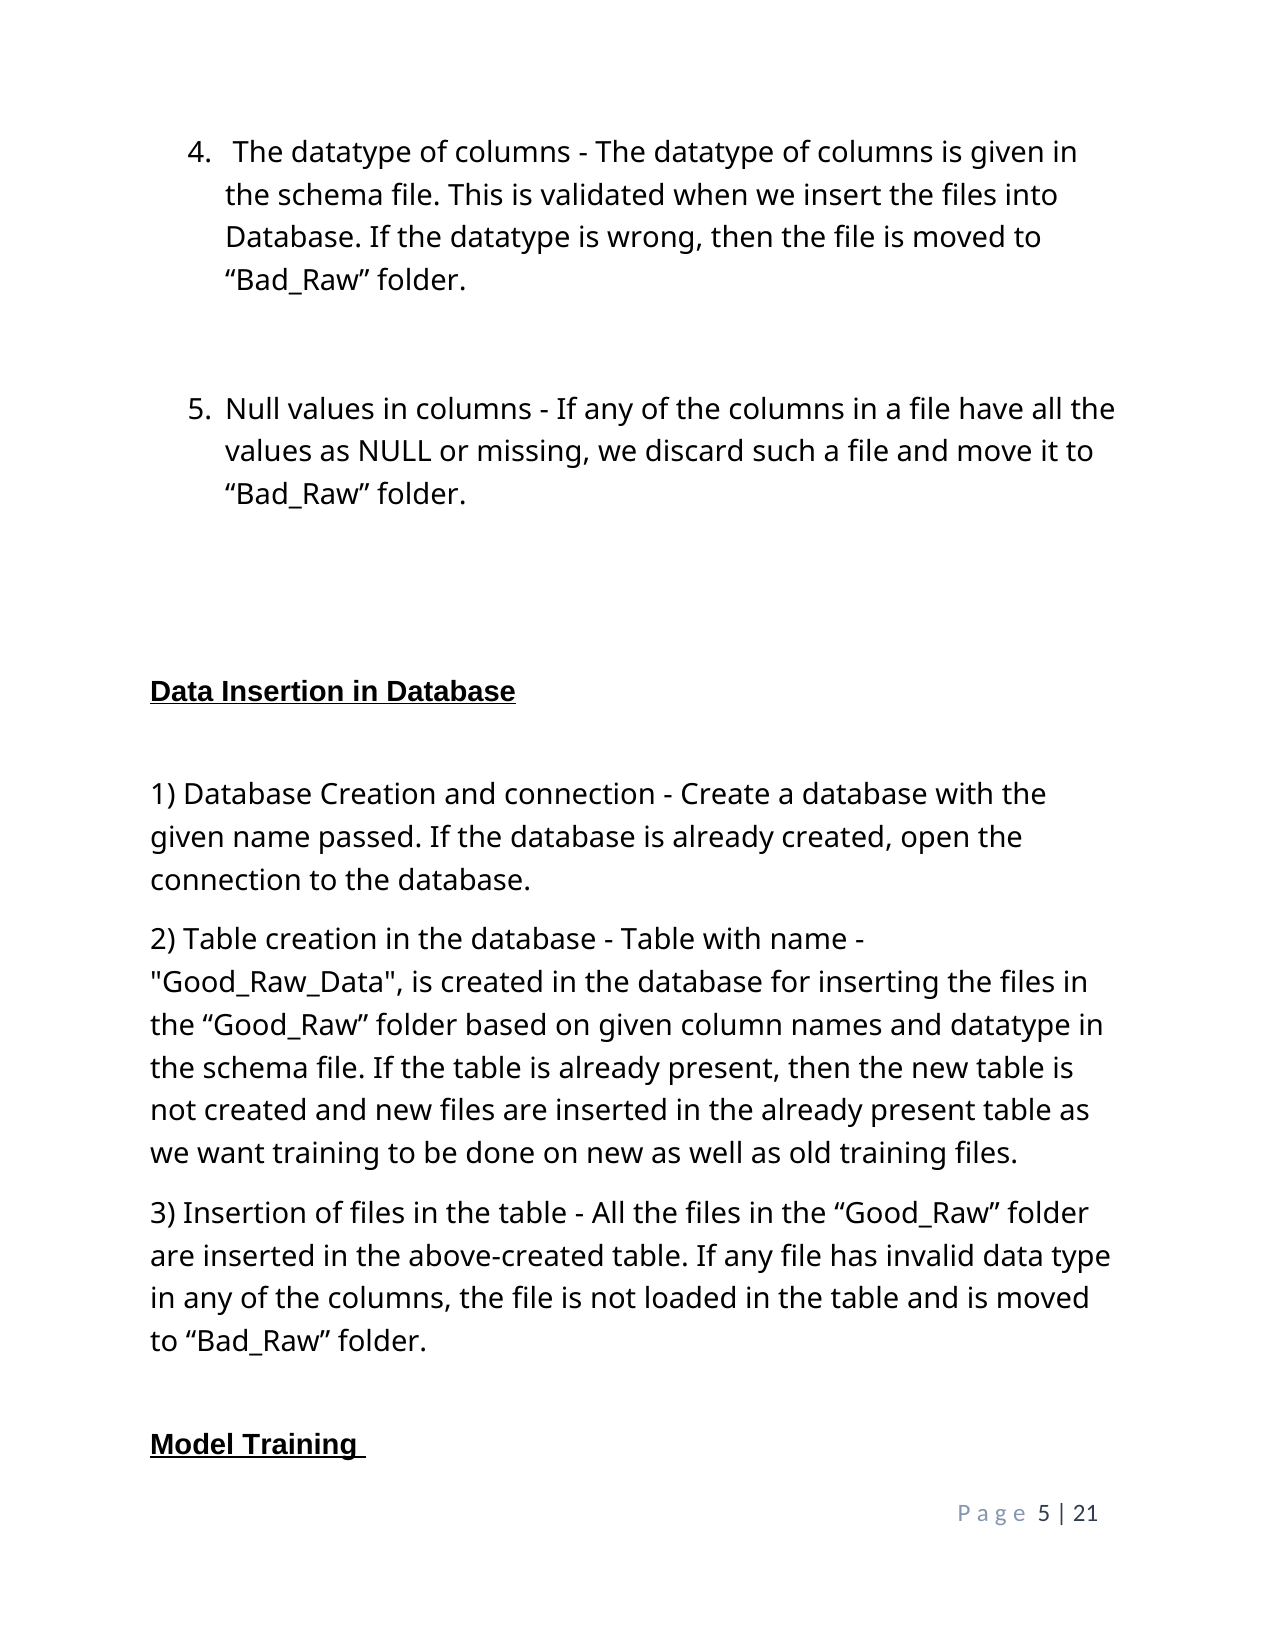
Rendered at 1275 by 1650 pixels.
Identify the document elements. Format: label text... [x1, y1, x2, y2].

text Model Training [150, 1427, 1125, 1460]
list The datatype of columns - The datatype of columns is given in the schema file. This is validated when we insert the files into Database. If the datatype is wrong, then the file is moved to “Bad_Raw” folder. [187, 131, 1125, 299]
text 2) Table creation in the database - Table with name - "Good_Raw_Data", is created in the database for inserting the files in the “Good_Raw” folder based on given column names and datatype in the schema file. If the table is already present, then the new table is not created and new files are inserted in the already present table as we want training to be done on new as well as old training files. [150, 918, 1125, 1172]
text Data Insertion in Database [150, 674, 1125, 707]
text 1) Database Creation and connection - Create a database with the given name passed. If the database is already created, open the connection to the database. [150, 773, 1125, 899]
list Null values in columns - If any of the columns in a file have all the values as NULL or missing, we discard such a file and move it to “Bad_Raw” folder. [187, 388, 1125, 513]
text 3) Insertion of files in the table - All the files in the “Good_Raw” folder are inserted in the above-created table. If any file has invalid data type in any of the columns, the file is not loaded in the table and is moved to “Bad_Raw” folder. [150, 1192, 1125, 1360]
